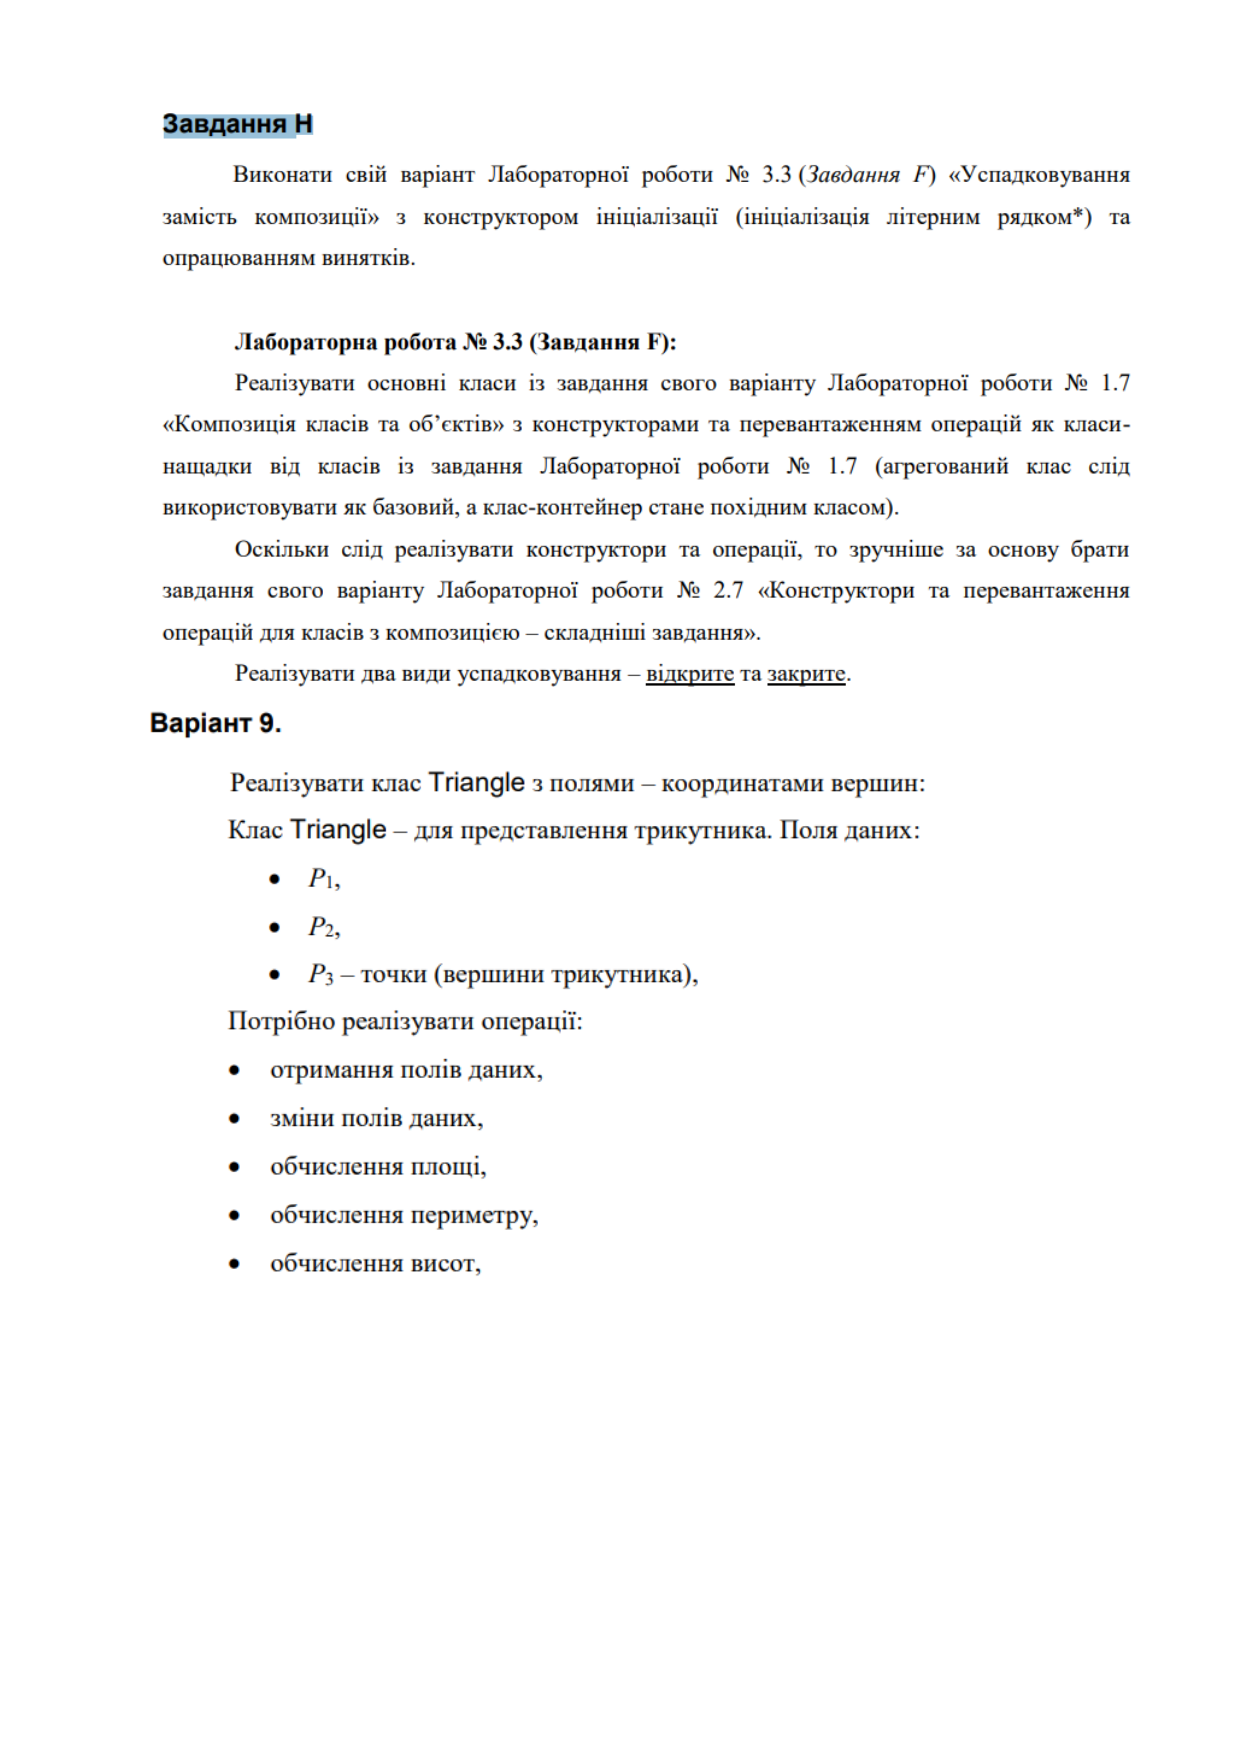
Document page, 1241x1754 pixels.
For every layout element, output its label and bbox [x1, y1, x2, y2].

picture [147, 88, 1152, 1281]
